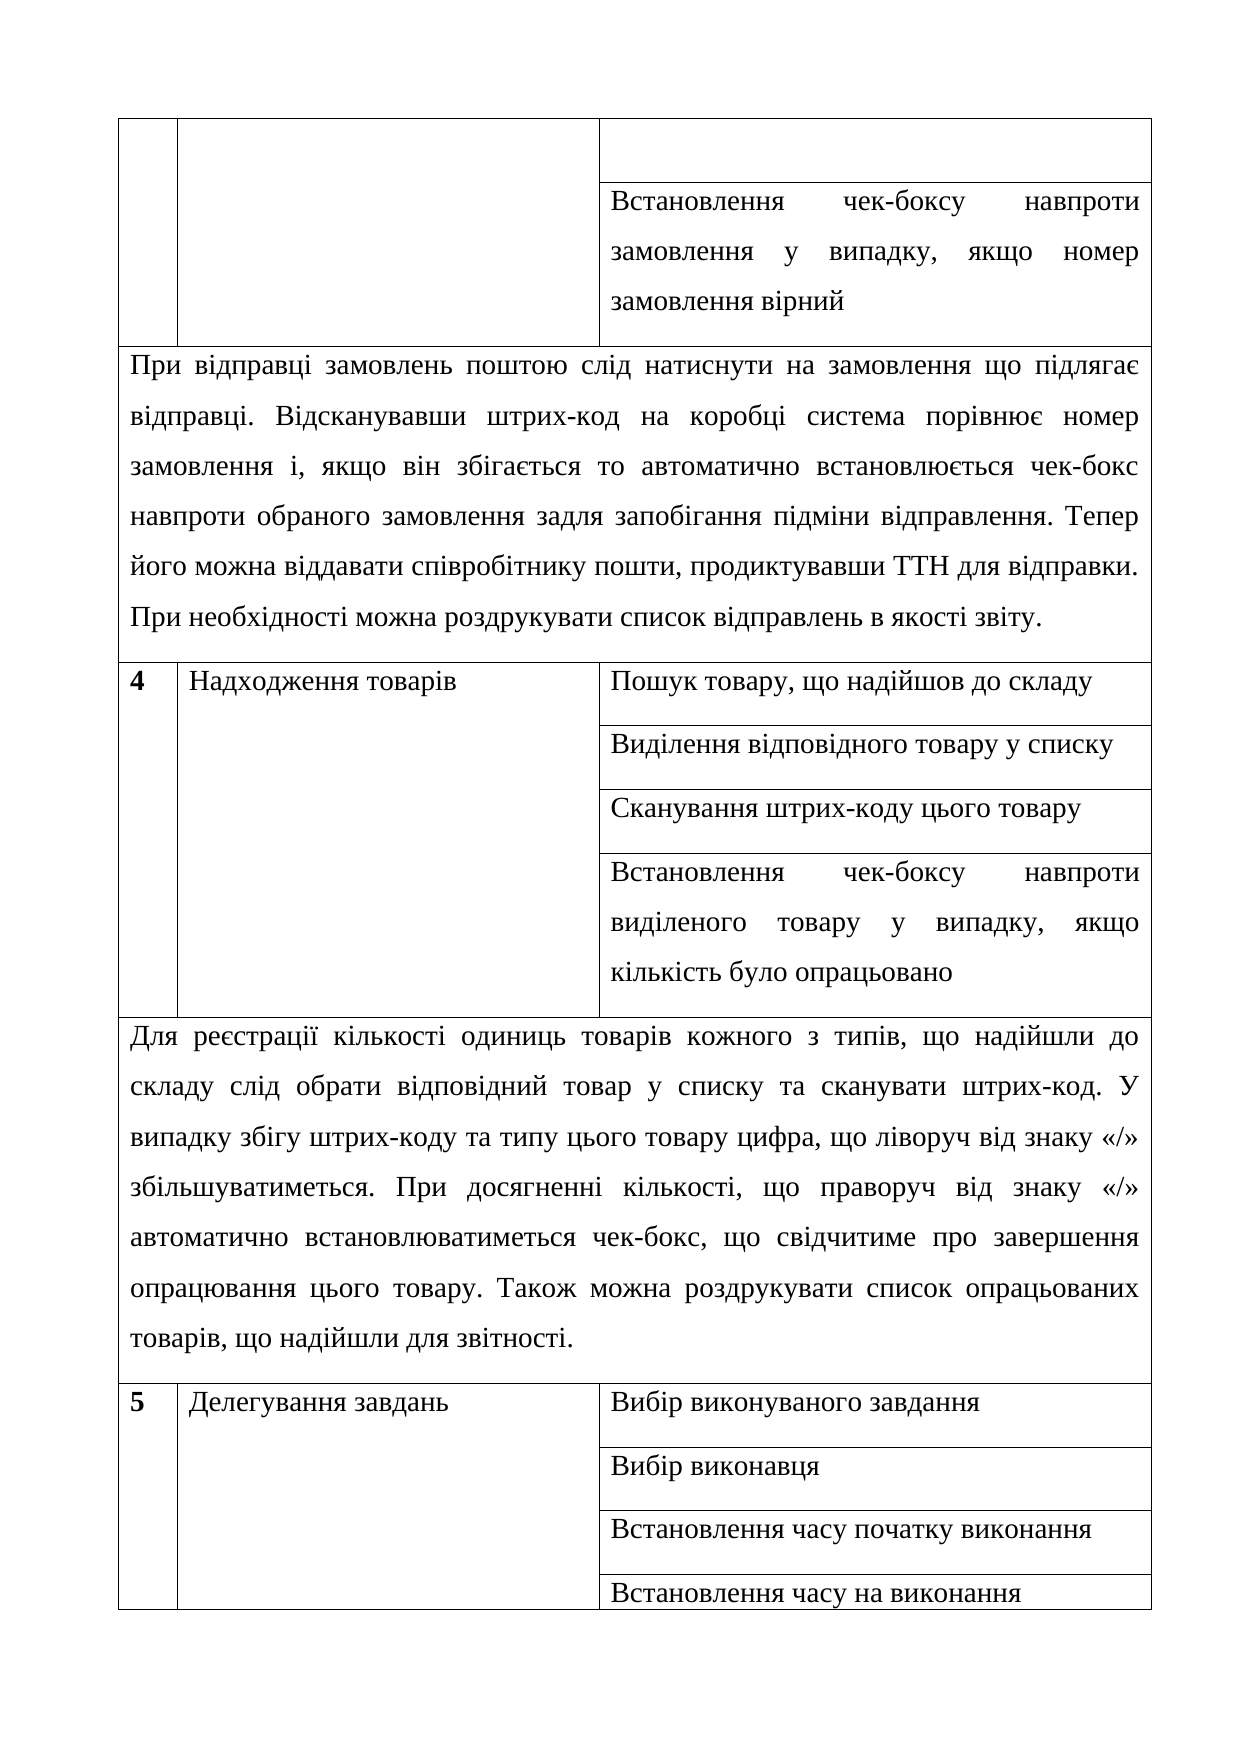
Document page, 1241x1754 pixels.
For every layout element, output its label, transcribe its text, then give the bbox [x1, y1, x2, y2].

table_cell При відправці замовлень поштою слід натиснути на замовлення що підлягає відправці. Відсканувавши штрих-код на коробці система порівнює номер замовлення і, якщо він збігається то автоматично встановлюється чек-бокс навпроти обраного замовлення задля запобігання підміни відправлення. Тепер його можна віддавати співробітнику пошти, продиктувавши ТТН для відправки. При необхідності можна роздрукувати список відправлень в якості звіту. [119, 347, 1151, 662]
table_cell Вибір виконуваного завдання [600, 1384, 1151, 1447]
table_cell Вибір виконавця [600, 1448, 1151, 1510]
table_cell Для реєстрації кількості одиниць товарів кожного з типів, що надійшли до складу слід обрати відповідний товар у списку та сканувати штрих-код. У випадку збігу штрих-коду та типу цього товару цифра, що ліворуч від знаку «/» збільшуватиметься. При досягненні кількості, що праворуч від знаку «/» автоматично встановлюватиметься чек-бокс, що свідчитиме про завершення опрацювання цього товару. Також можна роздрукувати список опрацьованих товарів, що надійшли для звітності. [119, 1018, 1151, 1383]
table_cell 5 [119, 1384, 177, 1609]
table_cell Пошук товару, що надійшов до складу [600, 663, 1151, 725]
table_cell Надходження товарів [178, 663, 599, 1017]
table_cell Встановлення чек-боксу навпроти замовлення у випадку, якщо номер замовлення вірний [600, 183, 1151, 346]
table_cell Сканування штрих-коду цього товару [600, 790, 1151, 853]
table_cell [600, 119, 1151, 182]
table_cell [600, 1575, 1151, 1609]
table_cell Виділення відповідного товару у списку [600, 726, 1151, 789]
table_cell Делегування завдань [178, 1384, 599, 1609]
table_cell Встановлення чек-боксу навпроти виділеного товару у випадку, якщо кількість було опрацьовано [600, 854, 1151, 1017]
table_cell Встановлення часу початку виконання [600, 1511, 1151, 1574]
table_cell 4 [119, 663, 177, 1017]
